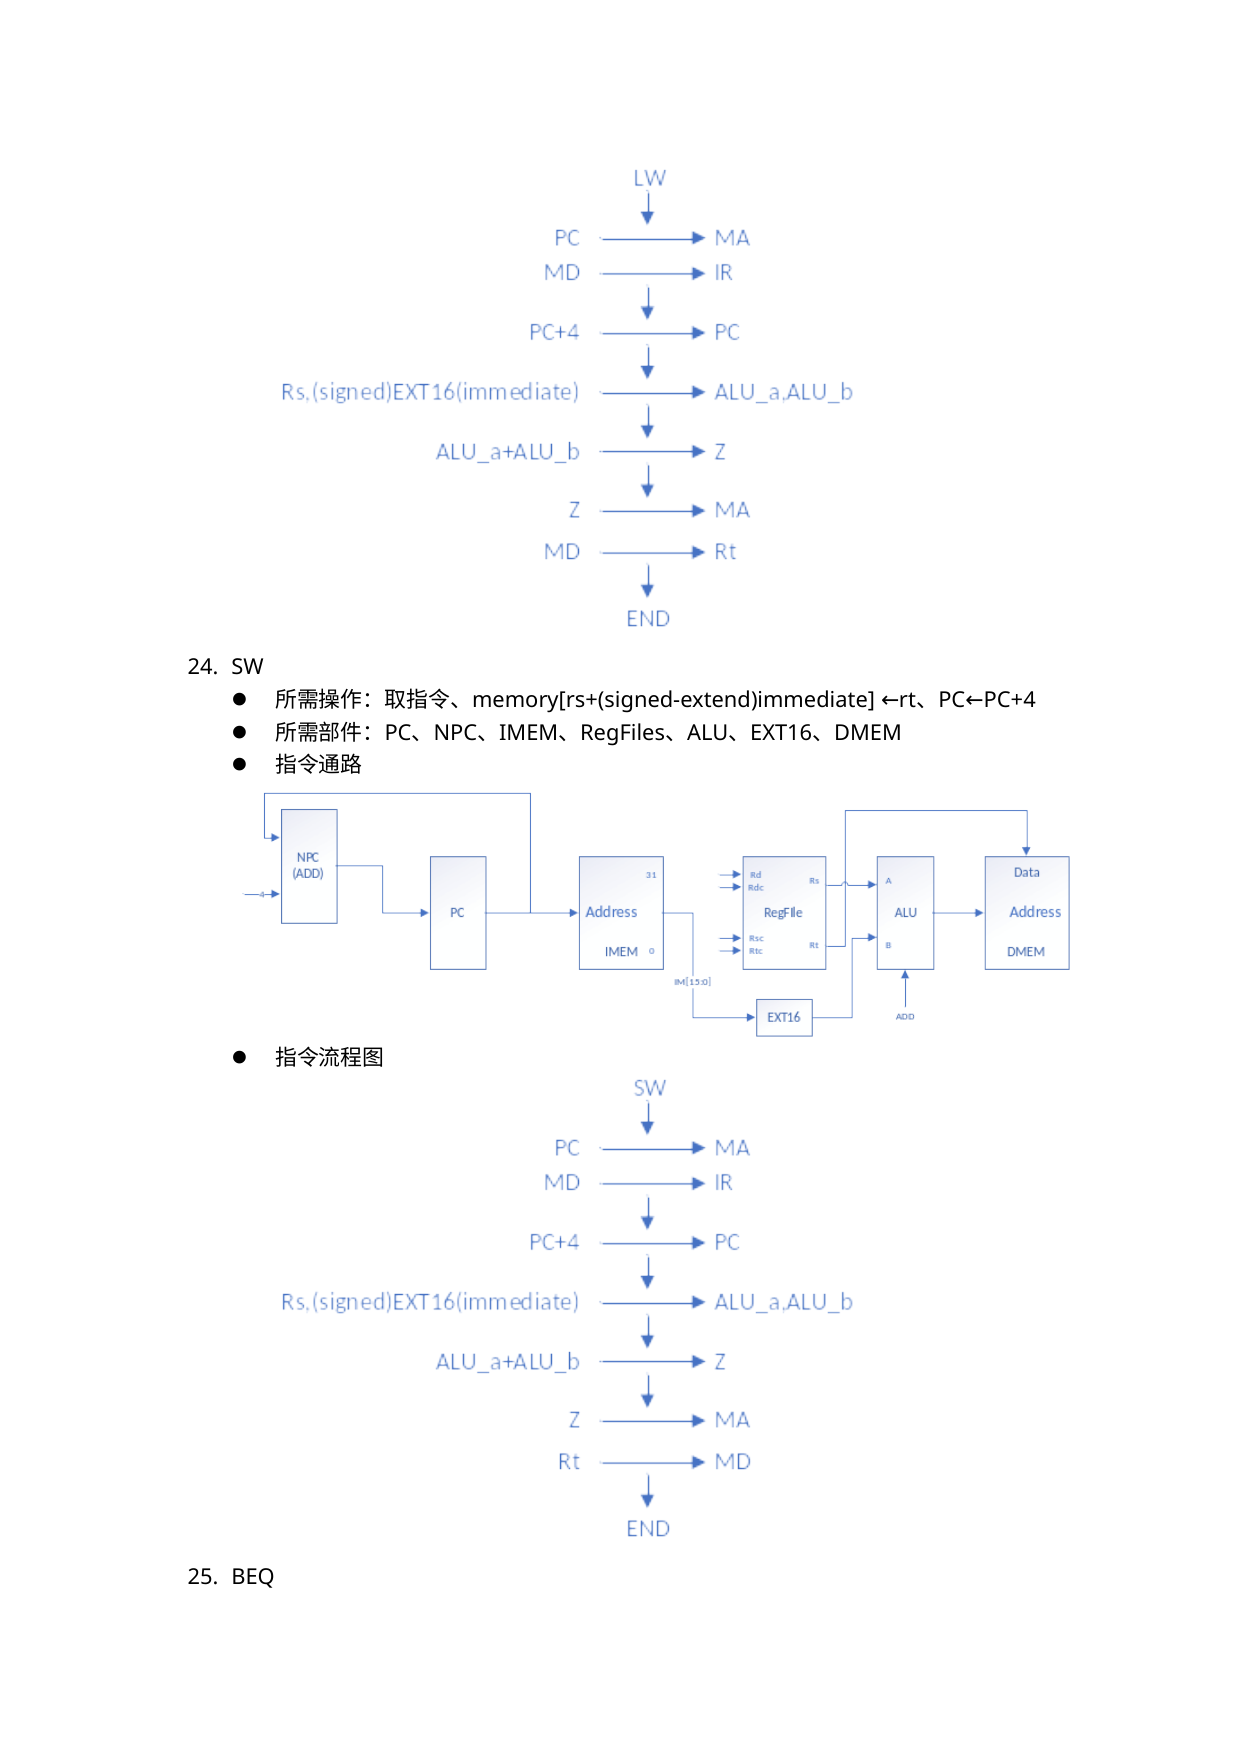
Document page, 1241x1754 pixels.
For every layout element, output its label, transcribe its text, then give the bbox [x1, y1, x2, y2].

list SW [187, 649, 1053, 682]
list 所需部件：PC、NPC、IMEM、RegFiles、ALU、EXT16、DMEM [231, 714, 1053, 747]
list BEQ [187, 1559, 1053, 1592]
list 所需操作：取指令、memory[rs+(signed-extend)immediate] ←rt、PC←PC+4 [231, 682, 1053, 714]
list 指令通路 [231, 747, 1053, 779]
list 指令流程图 [231, 1039, 1053, 1072]
